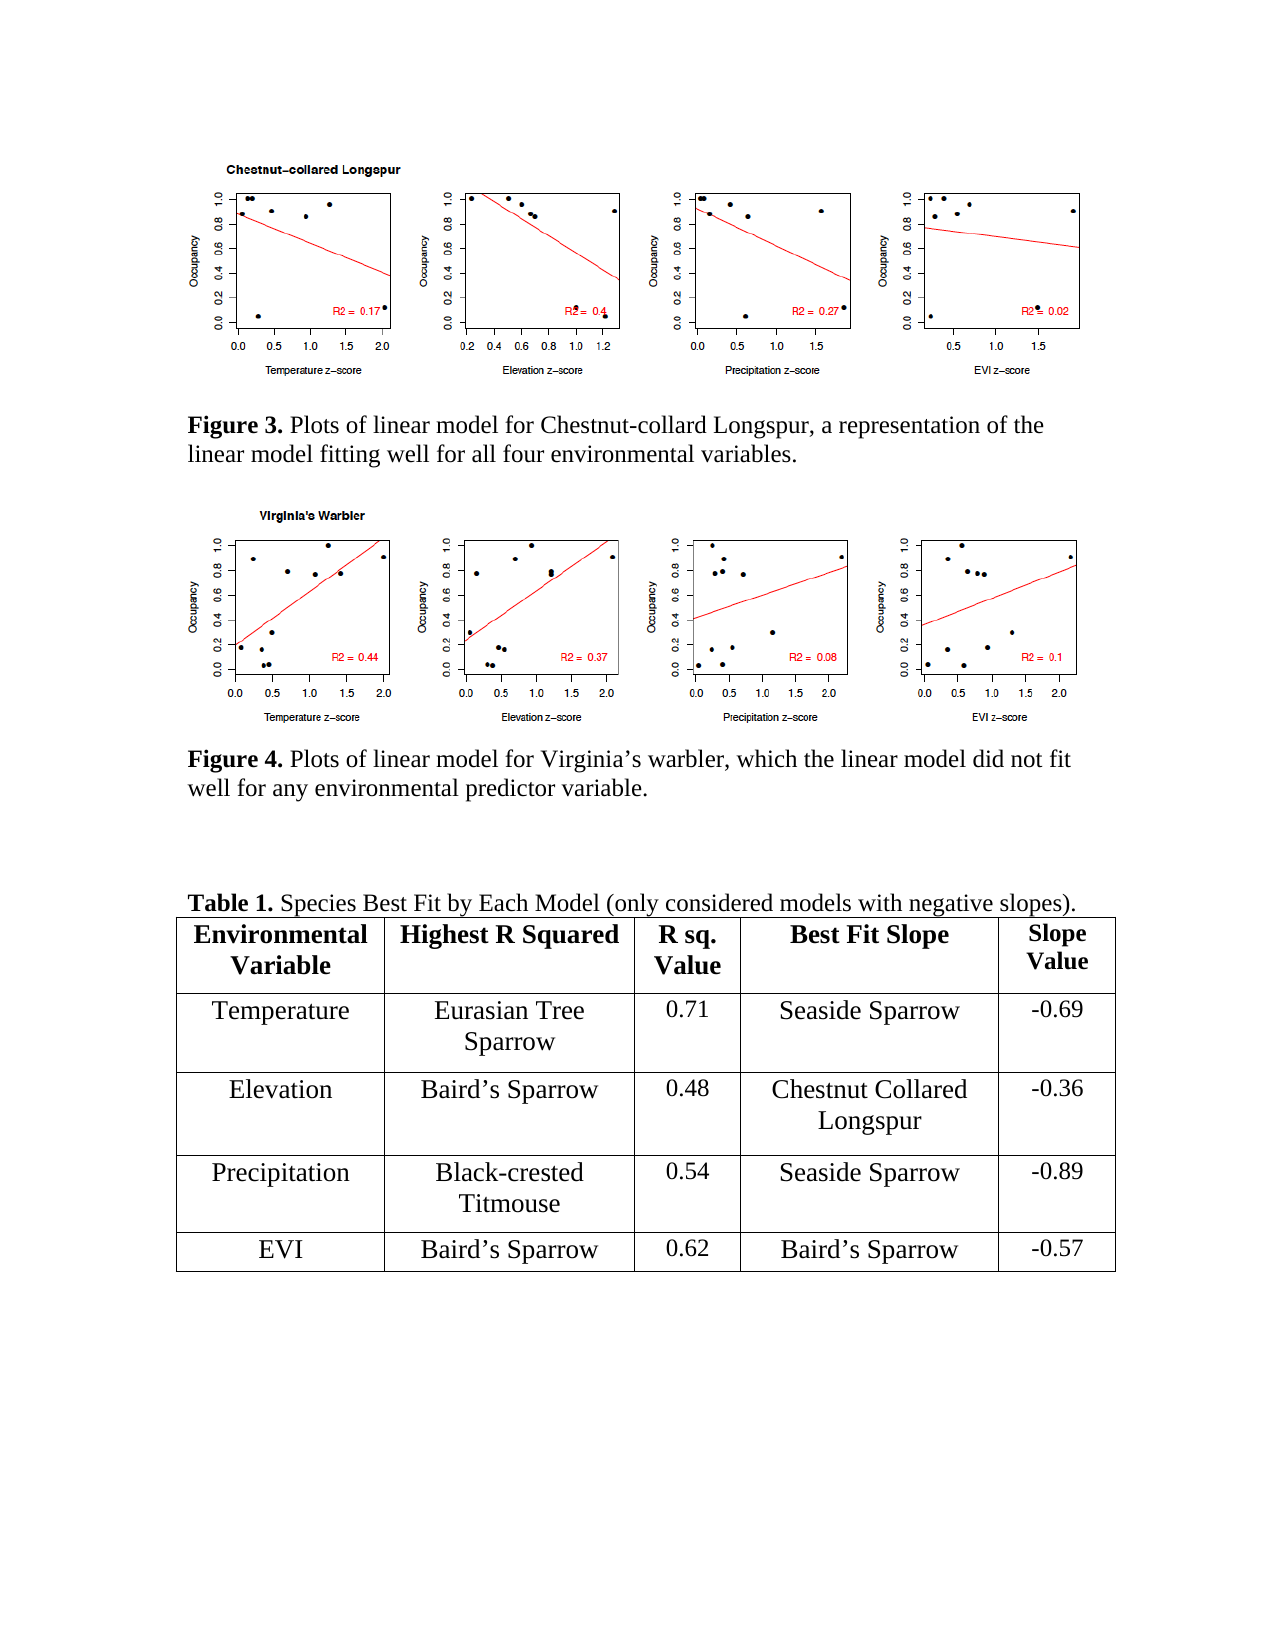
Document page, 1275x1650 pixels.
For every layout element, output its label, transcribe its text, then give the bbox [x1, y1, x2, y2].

table_cell EVI [177, 1233, 384, 1271]
text Figure 4. Plots of linear model for Virginia’s warbler, which the linear model did not fit well for any environmental predictor variable. [187, 745, 1087, 802]
table_cell Baird’s Sparrow [385, 1233, 634, 1271]
table_cell 0.71 [635, 994, 740, 1072]
table_cell Temperature [177, 994, 384, 1072]
table_cell -0.69 [999, 994, 1115, 1072]
table_cell Elevation [177, 1073, 384, 1155]
table_cell Baird’s Sparrow [385, 1073, 634, 1155]
table_cell Black-crested Titmouse [385, 1156, 634, 1232]
table_cell Baird’s Sparrow [741, 1233, 998, 1271]
table_cell -0.36 [999, 1073, 1115, 1155]
table_cell 0.54 [635, 1156, 740, 1232]
table_cell 0.62 [635, 1233, 740, 1271]
text Figure 3. Plots of linear model for Chestnut-collard Longspur, a representation of the linear model fitting well for all four environmental variables. [187, 410, 1087, 467]
picture [187, 496, 1088, 745]
table_cell Seaside Sparrow [741, 994, 998, 1072]
table_header Environmental Variable [177, 918, 384, 993]
table_cell -0.57 [999, 1233, 1115, 1271]
table_cell -0.89 [999, 1156, 1115, 1232]
table_cell Seaside Sparrow [741, 1156, 998, 1232]
table_header R sq. Value [635, 918, 740, 993]
table_cell Chestnut Collared Longspur [741, 1073, 998, 1155]
table_cell Eurasian Tree Sparrow [385, 994, 634, 1072]
table_cell 0.48 [635, 1073, 740, 1155]
text Table 1. Species Best Fit by Each Model (only considered models with negative slopes). [187, 888, 1087, 917]
table_header Highest R Squared [385, 918, 634, 993]
table_cell Precipitation [177, 1156, 384, 1232]
table_header Best Fit Slope [741, 918, 998, 993]
picture [187, 150, 1088, 382]
table_header Slope Value [999, 918, 1115, 993]
